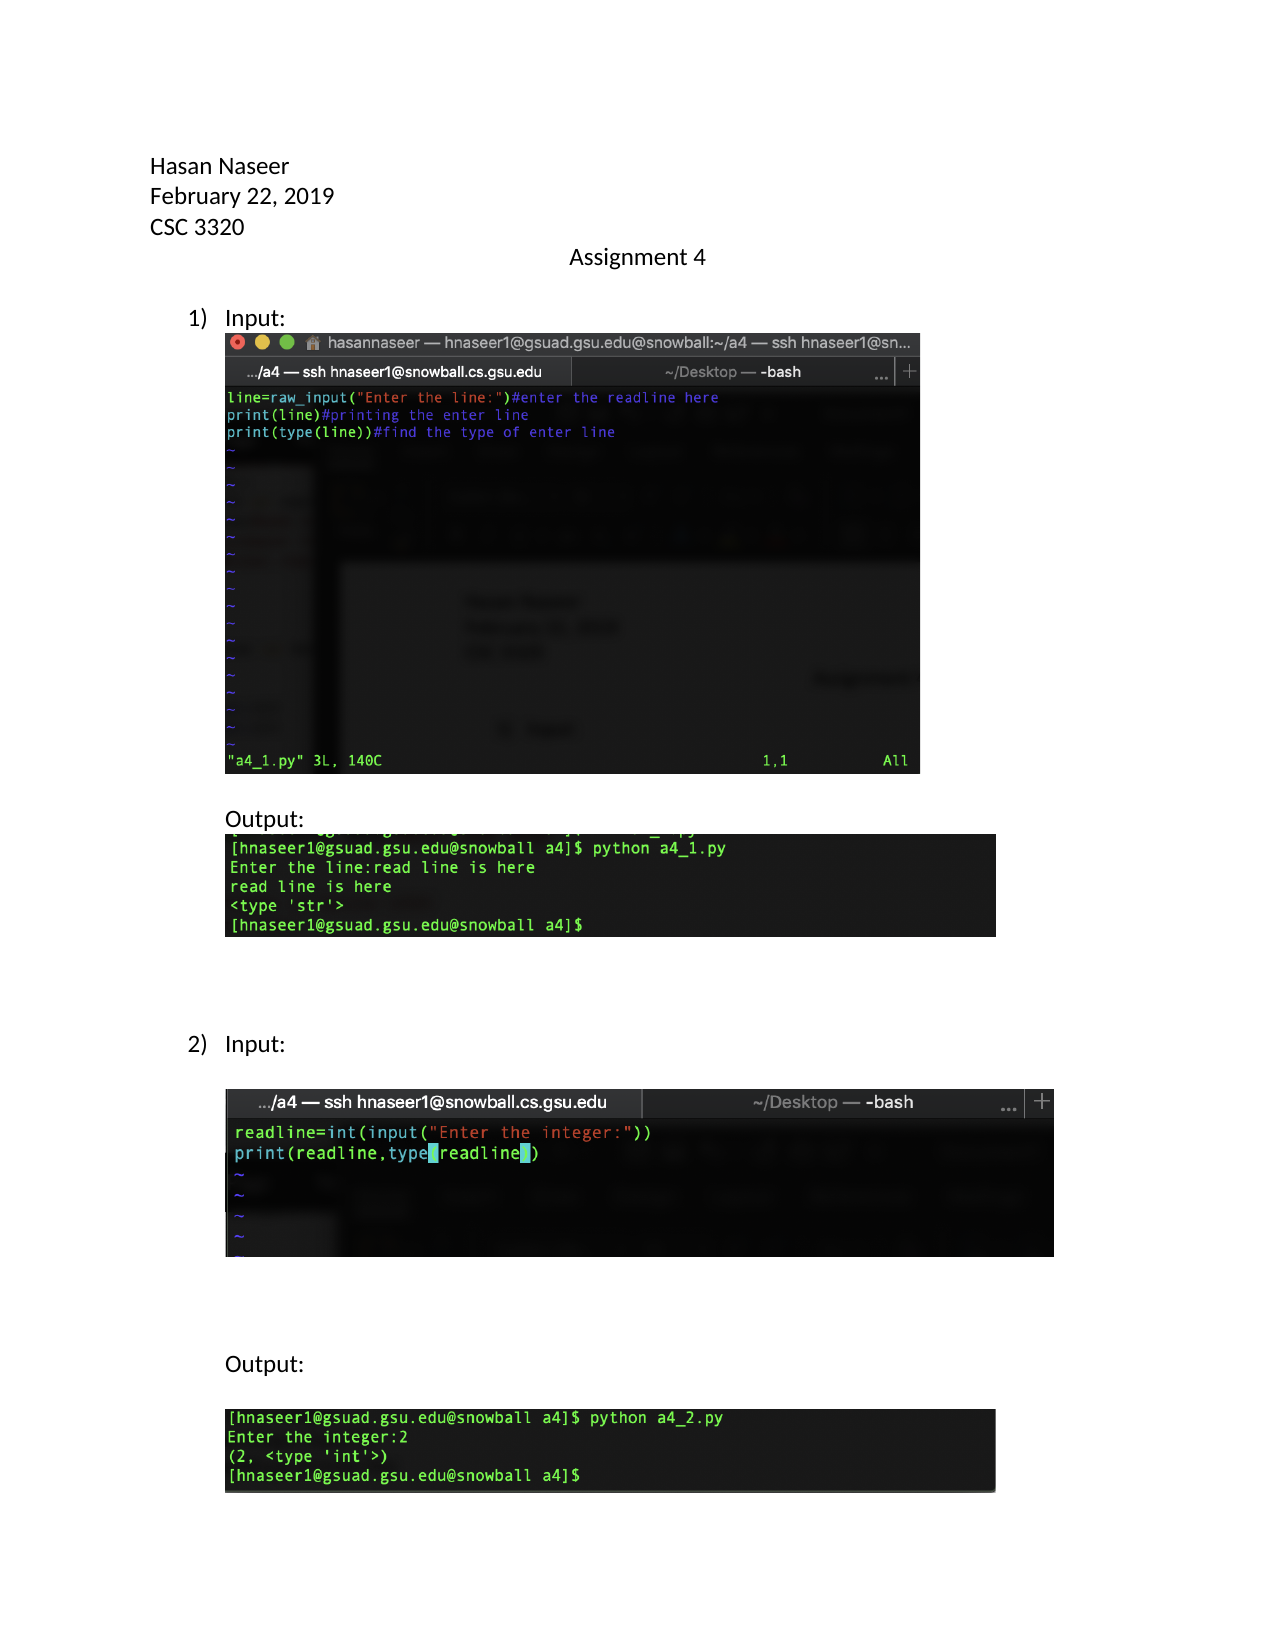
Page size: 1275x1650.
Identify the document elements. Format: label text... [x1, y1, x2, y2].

text Assignment 4 [150, 242, 1125, 272]
list Input: [187, 303, 1125, 333]
picture [225, 834, 996, 937]
picture [225, 1089, 1054, 1257]
text February 22, 2019 [150, 181, 1125, 211]
text Hasan Naseer [150, 150, 1125, 181]
list Input: [187, 1028, 1125, 1058]
picture [225, 1409, 996, 1493]
picture [225, 333, 921, 774]
list Output: [225, 1348, 1125, 1379]
text CSC 3320 [150, 211, 1125, 242]
list Output: [225, 804, 1125, 834]
